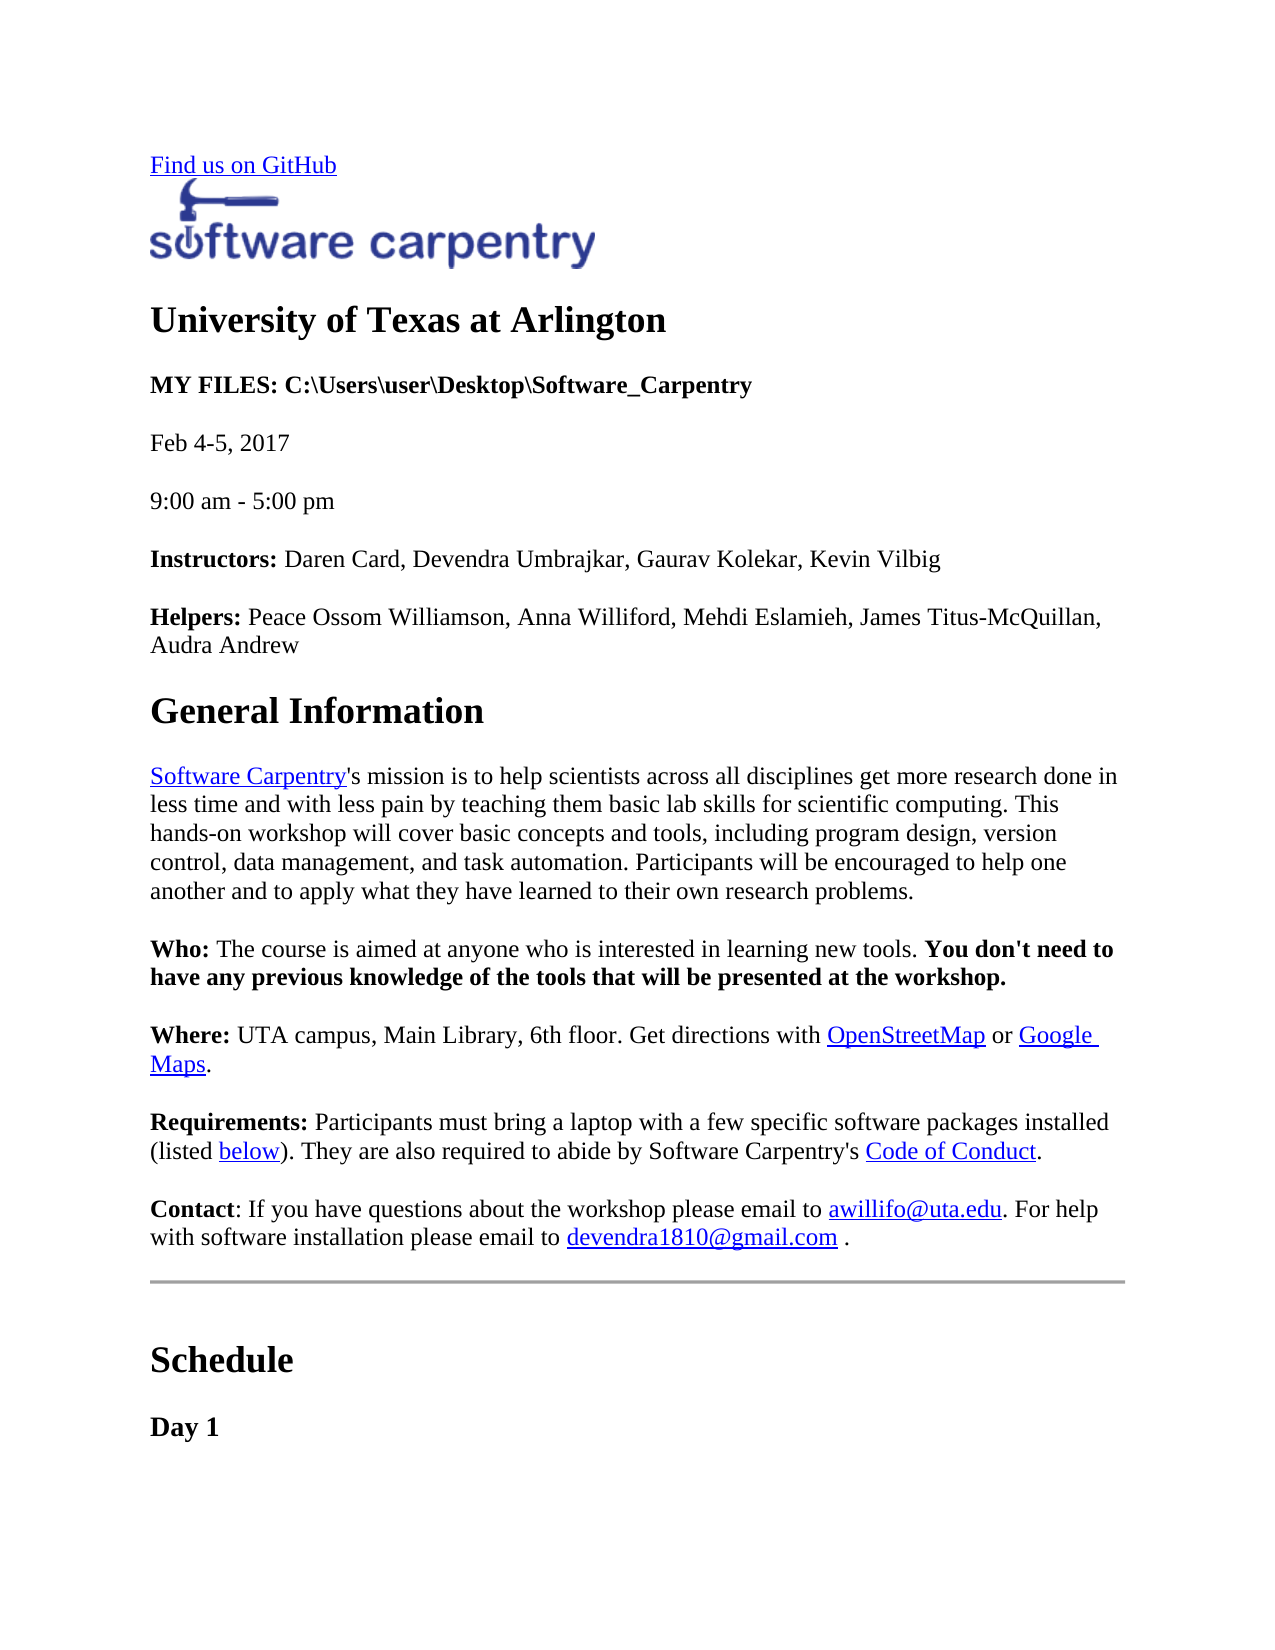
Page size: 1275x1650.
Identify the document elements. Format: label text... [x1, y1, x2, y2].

text Where: UTA campus, Main Library, 6th floor. Get directions with OpenStreetMap or Google Maps. [150, 1020, 1125, 1078]
text Contact: If you have questions about the workshop please email to awillifo@uta.edu. For help with software installation please email to devendra1810@gmail.com . [150, 1194, 1125, 1251]
text Software Carpentry's mission is to help scientists across all disciplines get more research done in less time and with less pain by teaching them basic lab skills for scientific computing. This hands-on workshop will cover basic concepts and tools, including program design, version control, data management, and task automation. Participants will be encouraged to help one another and to apply what they have learned to their own research problems. [150, 761, 1125, 904]
text Schedule [150, 1338, 1125, 1381]
text Helpers: Peace Ossom Williamson, Anna Williford, Mehdi Eslamieh, James Titus-McQuillan, Audra Andrew [150, 602, 1125, 659]
text University of Texas at Arlington [150, 298, 1125, 341]
text Feb 4-5, 2017 [150, 428, 1125, 457]
text Requirements: Participants must bring a laptop with a few specific software packages installed (listed below). They are also required to abide by Software Carpentry's Code of Conduct. [150, 1107, 1125, 1164]
text General Information [150, 688, 1125, 732]
text Find us on GitHub [150, 150, 1125, 179]
text Instructors: Daren Card, Devendra Umbrajkar, Gaurav Kolekar, Kevin Vilbig [150, 544, 1125, 573]
text 9:00 am - 5:00 pm [150, 486, 1125, 515]
text Who: The course is aimed at anyone who is interested in learning new tools. You don't need to have any previous knowledge of the tools that will be presented at the workshop. [150, 934, 1125, 991]
text MY FILES: C:\Users\user\Desktop\Software_Carpentry [150, 370, 1125, 399]
picture [150, 178, 595, 269]
text Day 1 [150, 1410, 1125, 1442]
